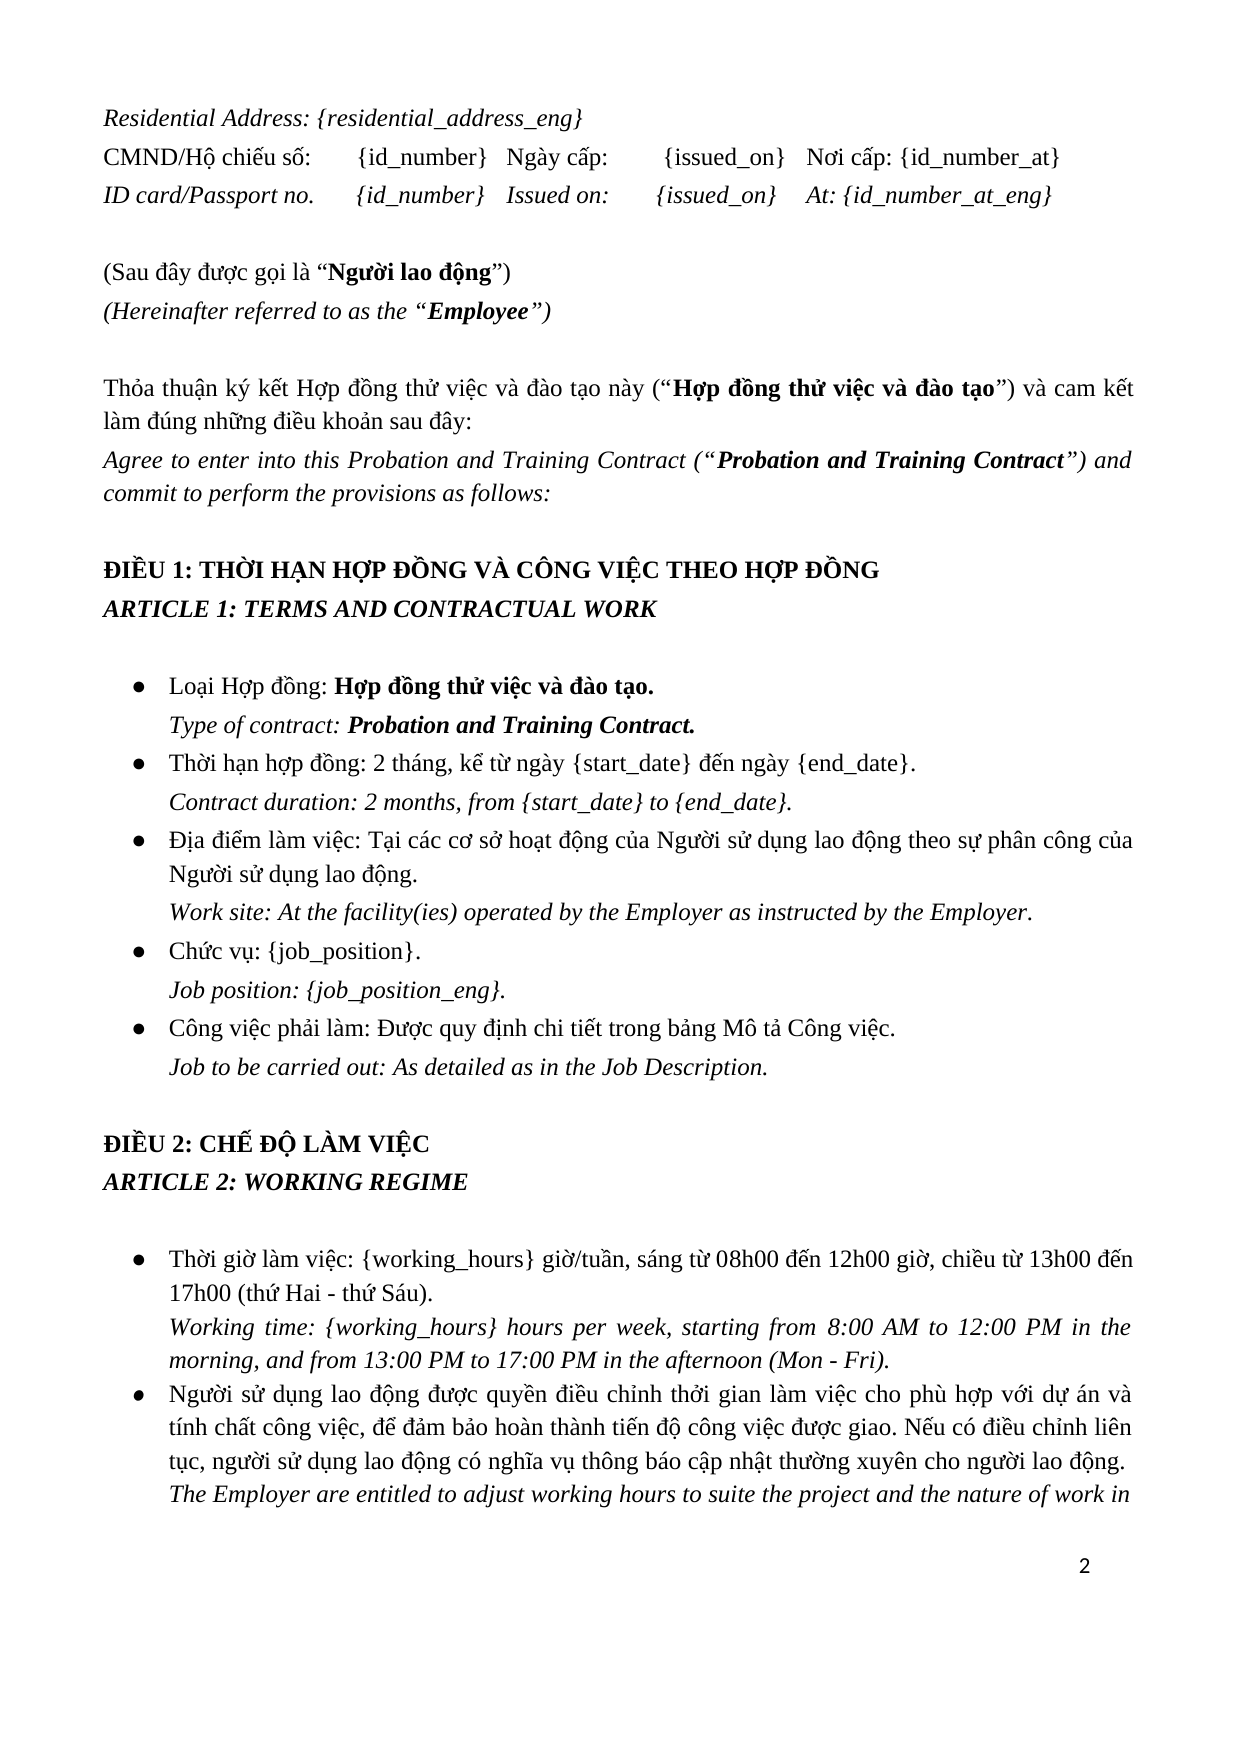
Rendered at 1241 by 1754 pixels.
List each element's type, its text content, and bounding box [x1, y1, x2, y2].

text Residential Address: {residential_address_eng} [103, 103, 1134, 132]
text Contract duration: 2 months, from {start_date} to {end_date}. [131, 787, 1134, 816]
text ĐIỀU 1: THỜI HẠN HỢP ĐỒNG VÀ CÔNG VIỆC THEO HỢP ĐỒNG [103, 556, 1134, 584]
text (Sau đây được gọi là “Người lao động”) [103, 257, 1134, 286]
text ĐIỀU 2: CHẾ ĐỘ LÀM VIỆC [103, 1129, 1134, 1158]
text Agree to enter into this Probation and Training Contract (“Probation and Training Contract”) and commit to perform the provisions as follows: [103, 445, 1134, 507]
text Job to be carried out: As detailed as in the Job Description. [131, 1052, 1134, 1081]
text Type of contract: Probation and Training Contract. [131, 710, 1134, 738]
list Thời hạn hợp đồng: 2 tháng, kể từ ngày {start_date} đến ngày {end_date}. [131, 748, 1134, 777]
list Thời giờ làm việc: {working_hours} giờ/tuần, sáng từ 08h00 đến 12h00 giờ, chiều từ 13h00 đến 17h00 (thứ Hai - thứ Sáu). [131, 1244, 1134, 1307]
list Địa điểm làm việc: Tại các cơ sở hoạt động của Người sử dụng lao động theo sự phân công của Người sử dụng lao động. [131, 825, 1134, 888]
text Job position: {job_position_eng}. [131, 975, 1134, 1003]
text ARTICLE 2: WORKING REGIME [103, 1167, 1134, 1196]
text ARTICLE 1: TERMS AND CONTRACTUAL WORK [103, 594, 1134, 623]
text Thỏa thuận ký kết Hợp đồng thử việc và đào tạo này (“Hợp đồng thử việc và đào tạo”) và cam kết làm đúng những điều khoản sau đây: [103, 373, 1134, 435]
text Working time: {working_hours} hours per week, starting from 8:00 AM to 12:00 PM in the morning, and from 13:00 PM to 17:00 PM in the afternoon (Mon - Fri). [169, 1312, 1134, 1374]
text ID card/Passport no. {id_number} Issued on: {issued_on} At: {id_number_at_eng} [103, 180, 1134, 209]
text CMND/Hộ chiếu số: {id_number} Ngày cấp: {issued_on} Nơi cấp: {id_number_at} [103, 142, 1134, 170]
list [131, 1379, 1134, 1508]
list Chức vụ: {job_position}. [131, 936, 1134, 965]
list Công việc phải làm: Được quy định chi tiết trong bảng Mô tả Công việc. [131, 1013, 1134, 1042]
text Work site: At the facility(ies) operated by the Employer as instructed by the Employer. [131, 897, 1134, 926]
list Loại Hợp đồng: Hợp đồng thử việc và đào tạo. [131, 671, 1134, 700]
text (Hereinafter referred to as the “Employee”) [103, 296, 1134, 324]
